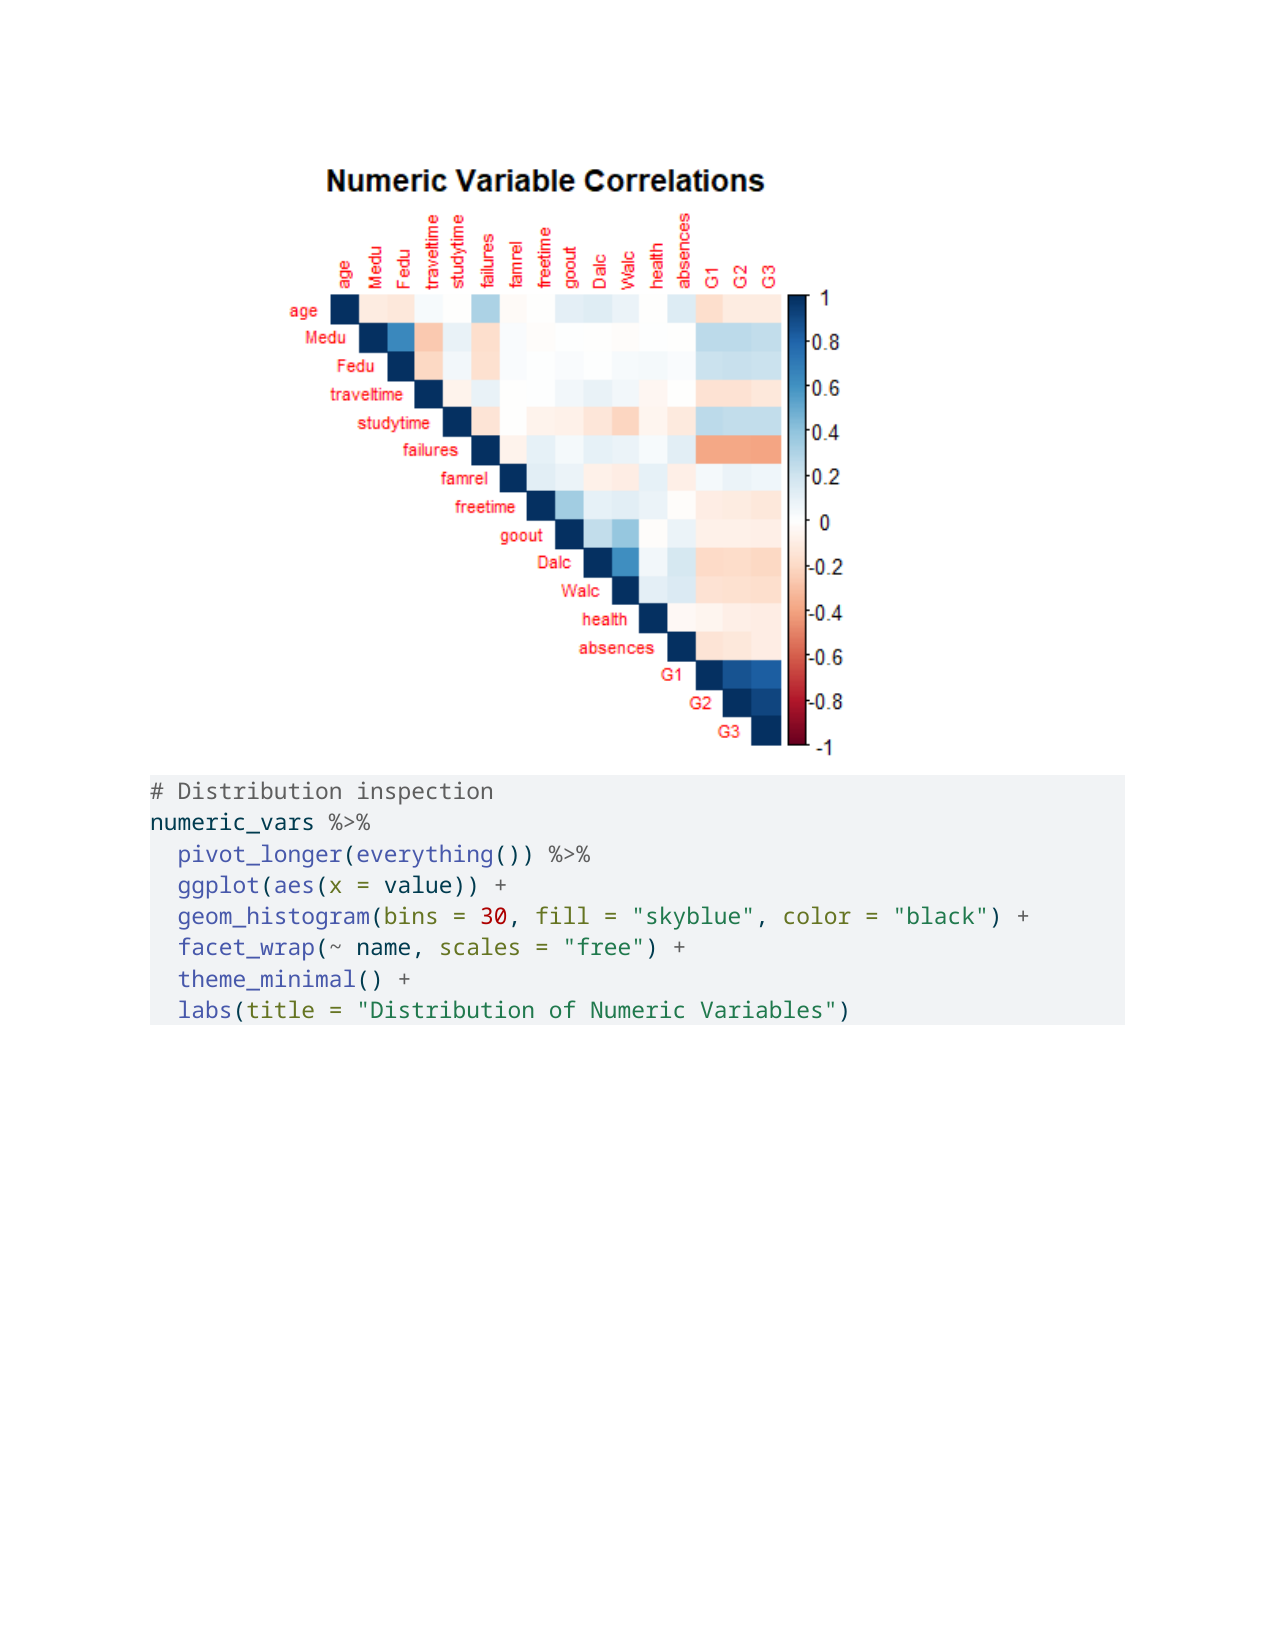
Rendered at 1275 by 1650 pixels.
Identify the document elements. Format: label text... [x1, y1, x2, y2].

picture [168, 150, 927, 757]
text # Distribution inspection numeric_vars %>% pivot_longer(everything()) %>% ggplot(aes(x = value)) + geom_histogram(bins = 30, fill = "skyblue", color = "black") + facet_wrap(~ name, scales = "free") + theme_minimal() + labs(title = "Distribution of Numeric Variables") [370, 775, 1125, 1025]
